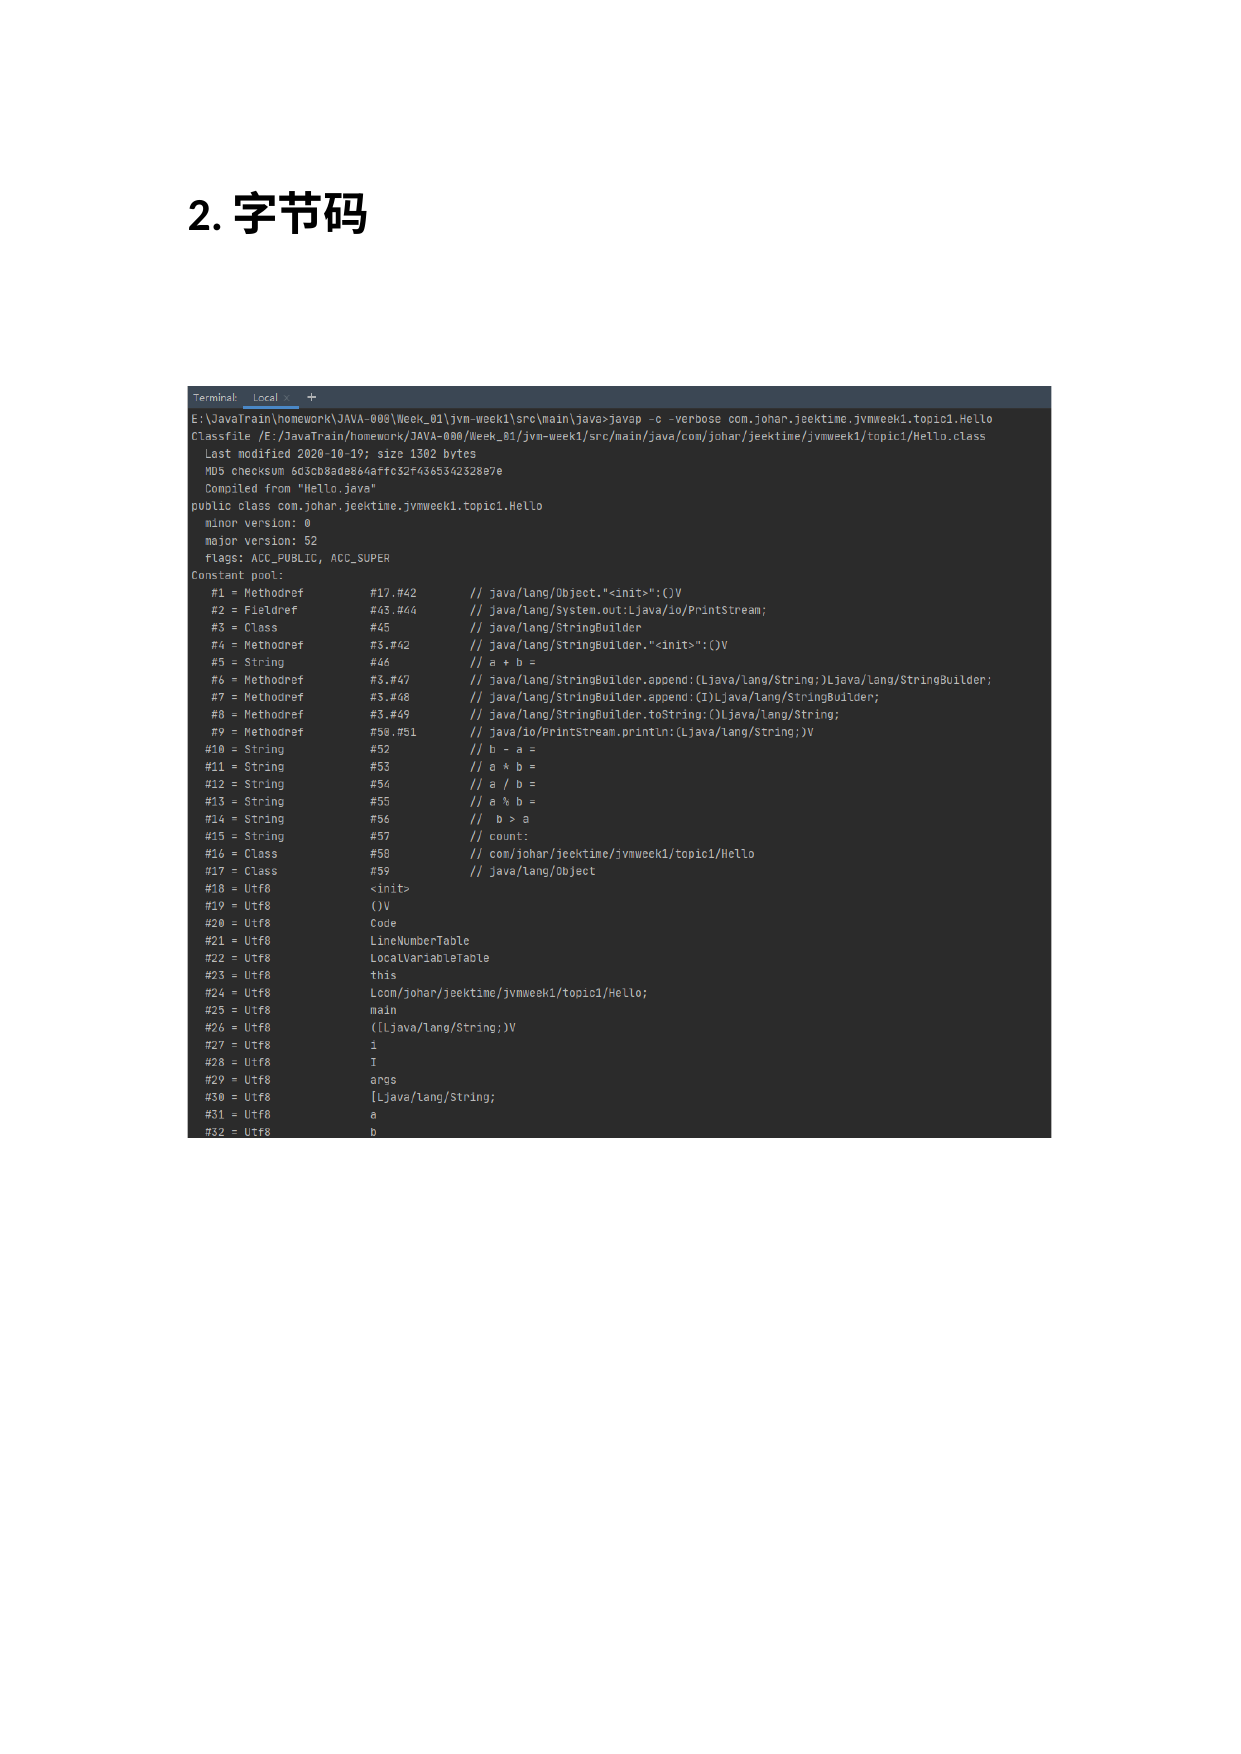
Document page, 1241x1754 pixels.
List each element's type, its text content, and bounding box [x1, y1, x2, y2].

subtitle 字节码 [187, 162, 1053, 259]
picture [187, 386, 1052, 1138]
